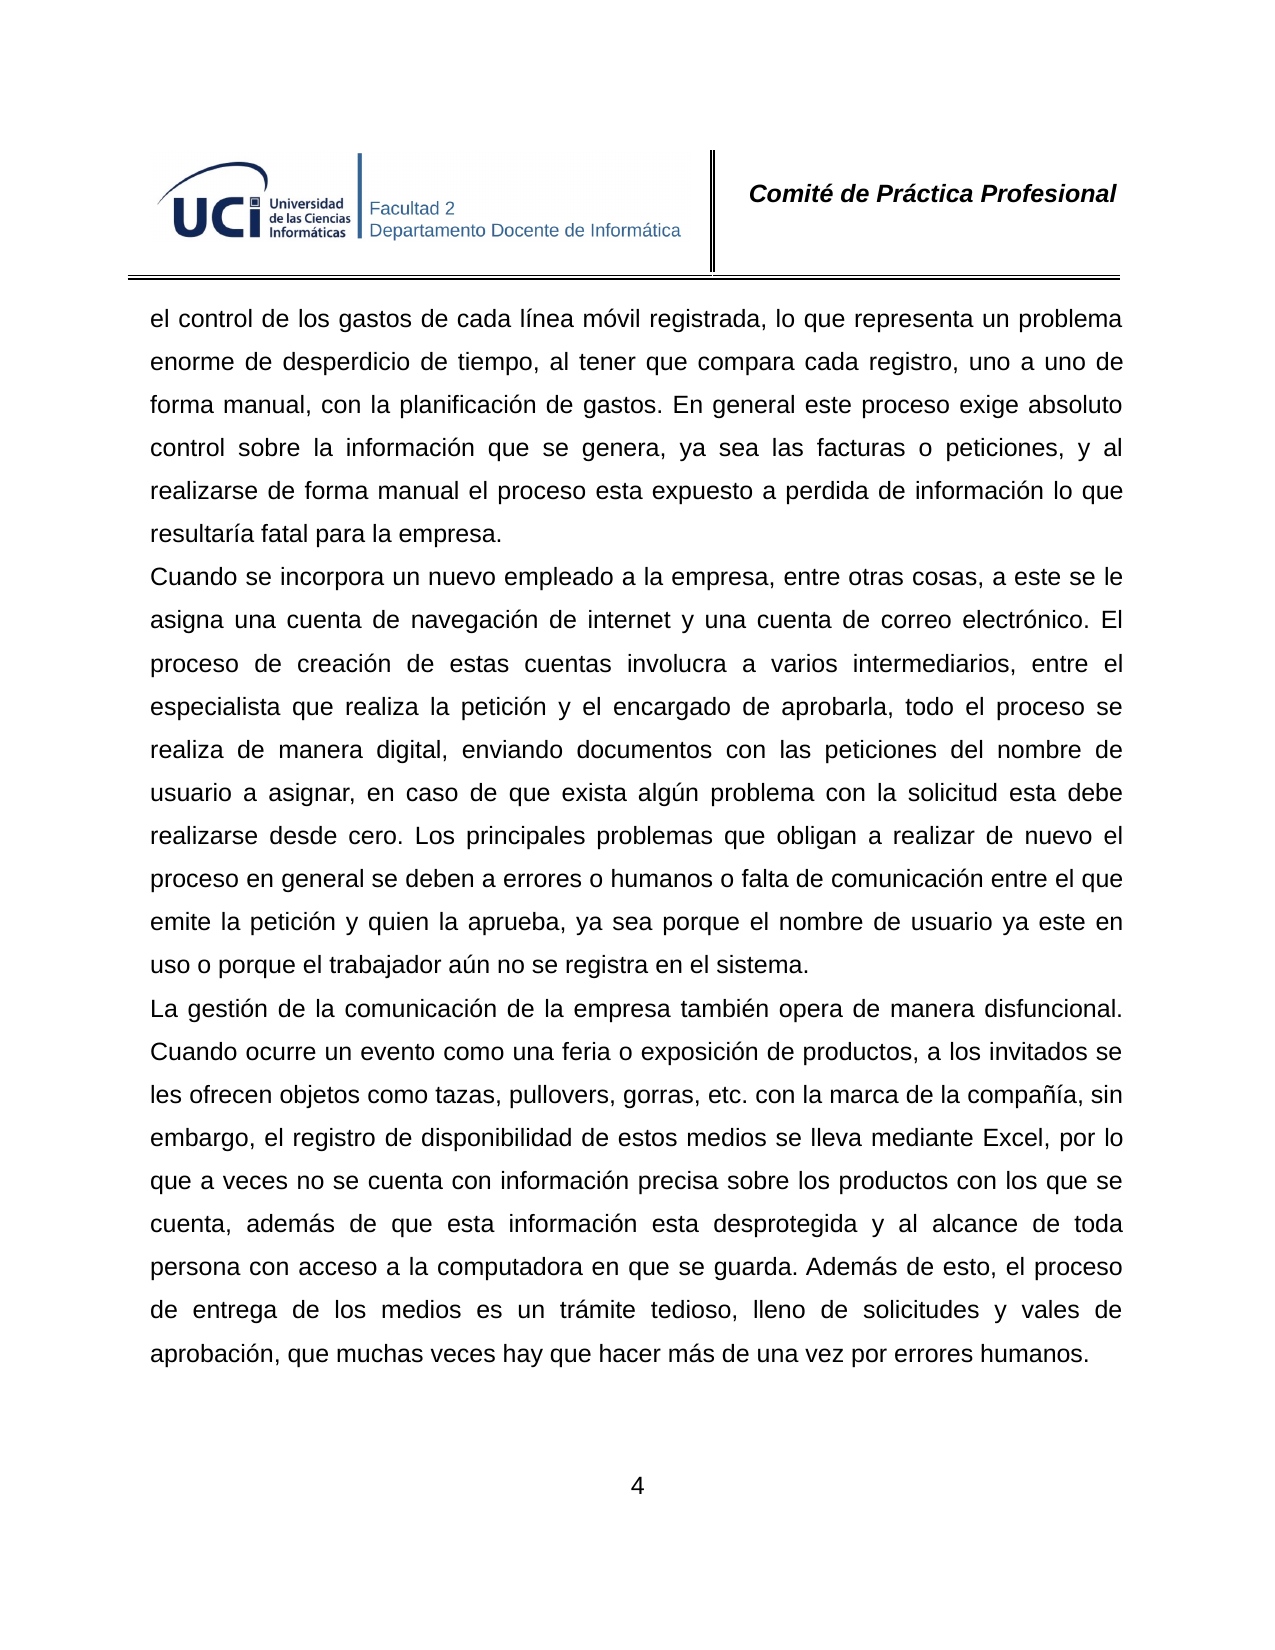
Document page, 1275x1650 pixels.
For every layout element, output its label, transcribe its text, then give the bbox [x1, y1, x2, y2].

text La gestión de la comunicación de la empresa también opera de manera disfuncional. Cuando ocurre un evento como una feria o exposición de productos, a los invitados se les ofrecen objetos como tazas, pullovers, gorras, etc. con la marca de la compañía, sin embargo, el registro de disponibilidad de estos medios se lleva mediante Excel, por lo que a veces no se cuenta con información precisa sobre los productos con los que se cuenta, además de que esta información esta desprotegida y al alcance de toda persona con acceso a la computadora en que se guarda. Además de esto, el proceso de entrega de los medios es un trámite tedioso, lleno de solicitudes y vales de aprobación, que muchas veces hay que hacer más de una vez por errores humanos. [150, 993, 1125, 1367]
picture [150, 150, 691, 242]
text Cuando se incorpora un nuevo empleado a la empresa, entre otras cosas, a este se le asigna una cuenta de navegación de internet y una cuenta de correo electrónico. El proceso de creación de estas cuentas involucra a varios intermediarios, entre el especialista que realiza la petición y el encargado de aprobarla, todo el proceso se realiza de manera digital, enviando documentos con las peticiones del nombre de usuario a asignar, en caso de que exista algún problema con la solicitud esta debe realizarse desde cero. Los principales problemas que obligan a realizar de nuevo el proceso en general se deben a errores o humanos o falta de comunicación entre el que emite la petición y quien la aprueba, ya sea porque el nombre de usuario ya este en uso o porque el trabajador aún no se registra en el sistema. [150, 562, 1125, 979]
